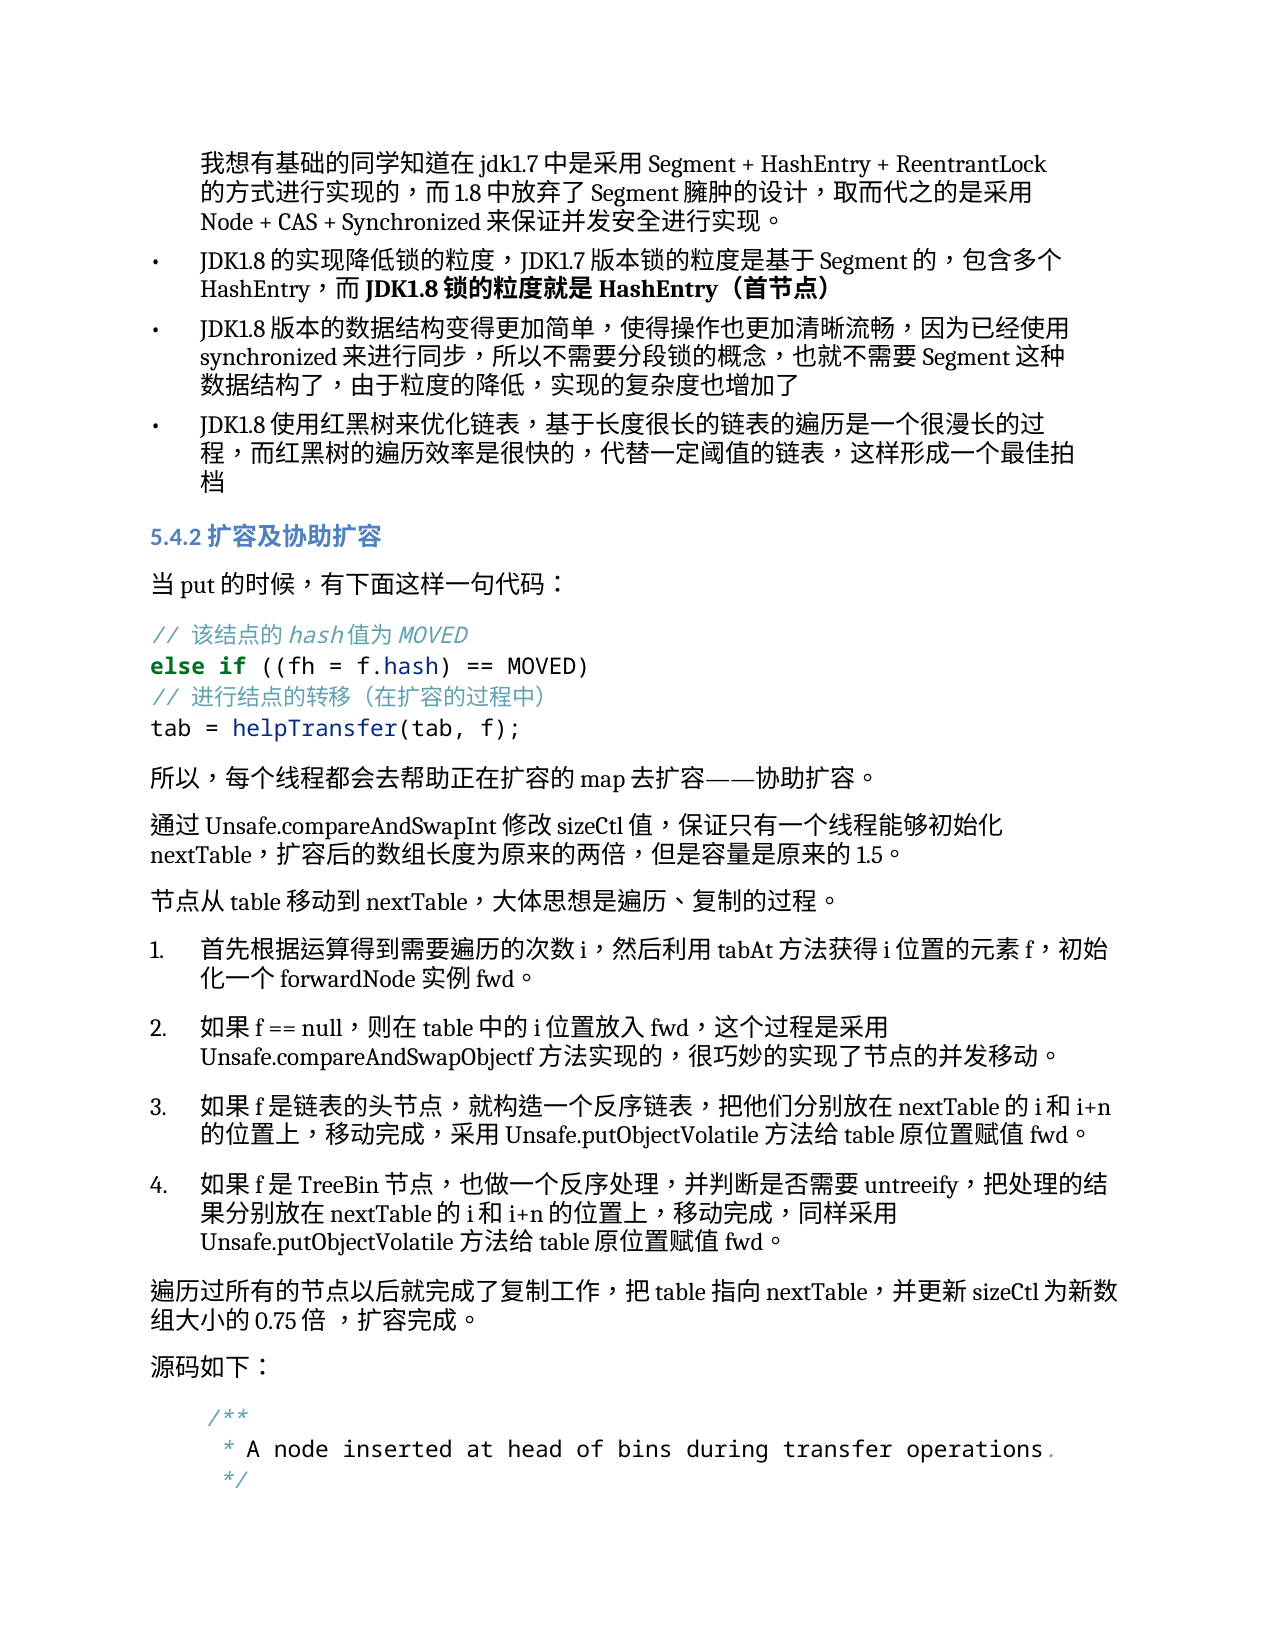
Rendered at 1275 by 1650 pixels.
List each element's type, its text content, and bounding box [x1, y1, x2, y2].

list JDK1.8的实现降低锁的粒度，JDK1.7版本锁的粒度是基于Segment的，包含多个HashEntry，而JDK1.8锁的粒度就是HashEntry（首节点） [150, 247, 1075, 304]
list JDK1.8版本的数据结构变得更加简单，使得操作也更加清晰流畅，因为已经使用synchronized来进行同步，所以不需要分段锁的概念，也就不需要Segment这种数据结构了，由于粒度的降低，实现的复杂度也增加了 [150, 314, 1075, 401]
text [150, 1402, 1125, 1495]
text 遍历过所有的节点以后就完成了复制工作，把table指向nextTable，并更新sizeCtl为新数组大小的0.75倍 ，扩容完成。 [150, 1278, 1125, 1335]
text 当put的时候，有下面这样一句代码： [150, 571, 1125, 600]
text 源码如下： [150, 1354, 1125, 1383]
text 通过Unsafe.compareAndSwapInt修改sizeCtl值，保证只有一个线程能够初始化nextTable，扩容后的数组长度为原来的两倍，但是容量是原来的1.5。 [150, 812, 1125, 869]
text 所以，每个线程都会去帮助正在扩容的map去扩容——协助扩容。 [150, 764, 1125, 793]
subtitle 5.4.2 扩容及协助扩容 [150, 518, 1125, 552]
list 如果f == null，则在table中的i位置放入fwd，这个过程是采用Unsafe.compareAndSwapObjectf方法实现的，很巧妙的实现了节点的并发移动。 [150, 1014, 1125, 1072]
list 如果f是链表的头节点，就构造一个反序链表，把他们分别放在nextTable的i和i+n的位置上，移动完成，采用Unsafe.putObjectVolatile方法给table原位置赋值fwd。 [150, 1092, 1125, 1150]
list 首先根据运算得到需要遍历的次数i，然后利用tabAt方法获得i位置的元素f，初始化一个forwardNode实例fwd。 [150, 936, 1125, 993]
text // 该结点的hash值为MOVED else if ((fh = f.hash) == MOVED) // 进行结点的转移（在扩容的过程中） tab = helpTransfer(tab, f); [150, 619, 1125, 744]
list JDK1.8使用红黑树来优化链表，基于长度很长的链表的遍历是一个很漫长的过程，而红黑树的遍历效率是很快的，代替一定阈值的链表，这样形成一个最佳拍档 [150, 411, 1075, 497]
text 我想有基础的同学知道在jdk1.7中是采用Segment + HashEntry + ReentrantLock的方式进行实现的，而1.8中放弃了Segment臃肿的设计，取而代之的是采用Node + CAS + Synchronized来保证并发安全进行实现。 [200, 150, 1075, 236]
list 如果f是TreeBin节点，也做一个反序处理，并判断是否需要untreeify，把处理的结果分别放在nextTable的i和i+n的位置上，移动完成，同样采用Unsafe.putObjectVolatile方法给table原位置赋值fwd。 [150, 1171, 1125, 1257]
text 节点从table移动到nextTable，大体思想是遍历、复制的过程。 [150, 888, 1125, 917]
